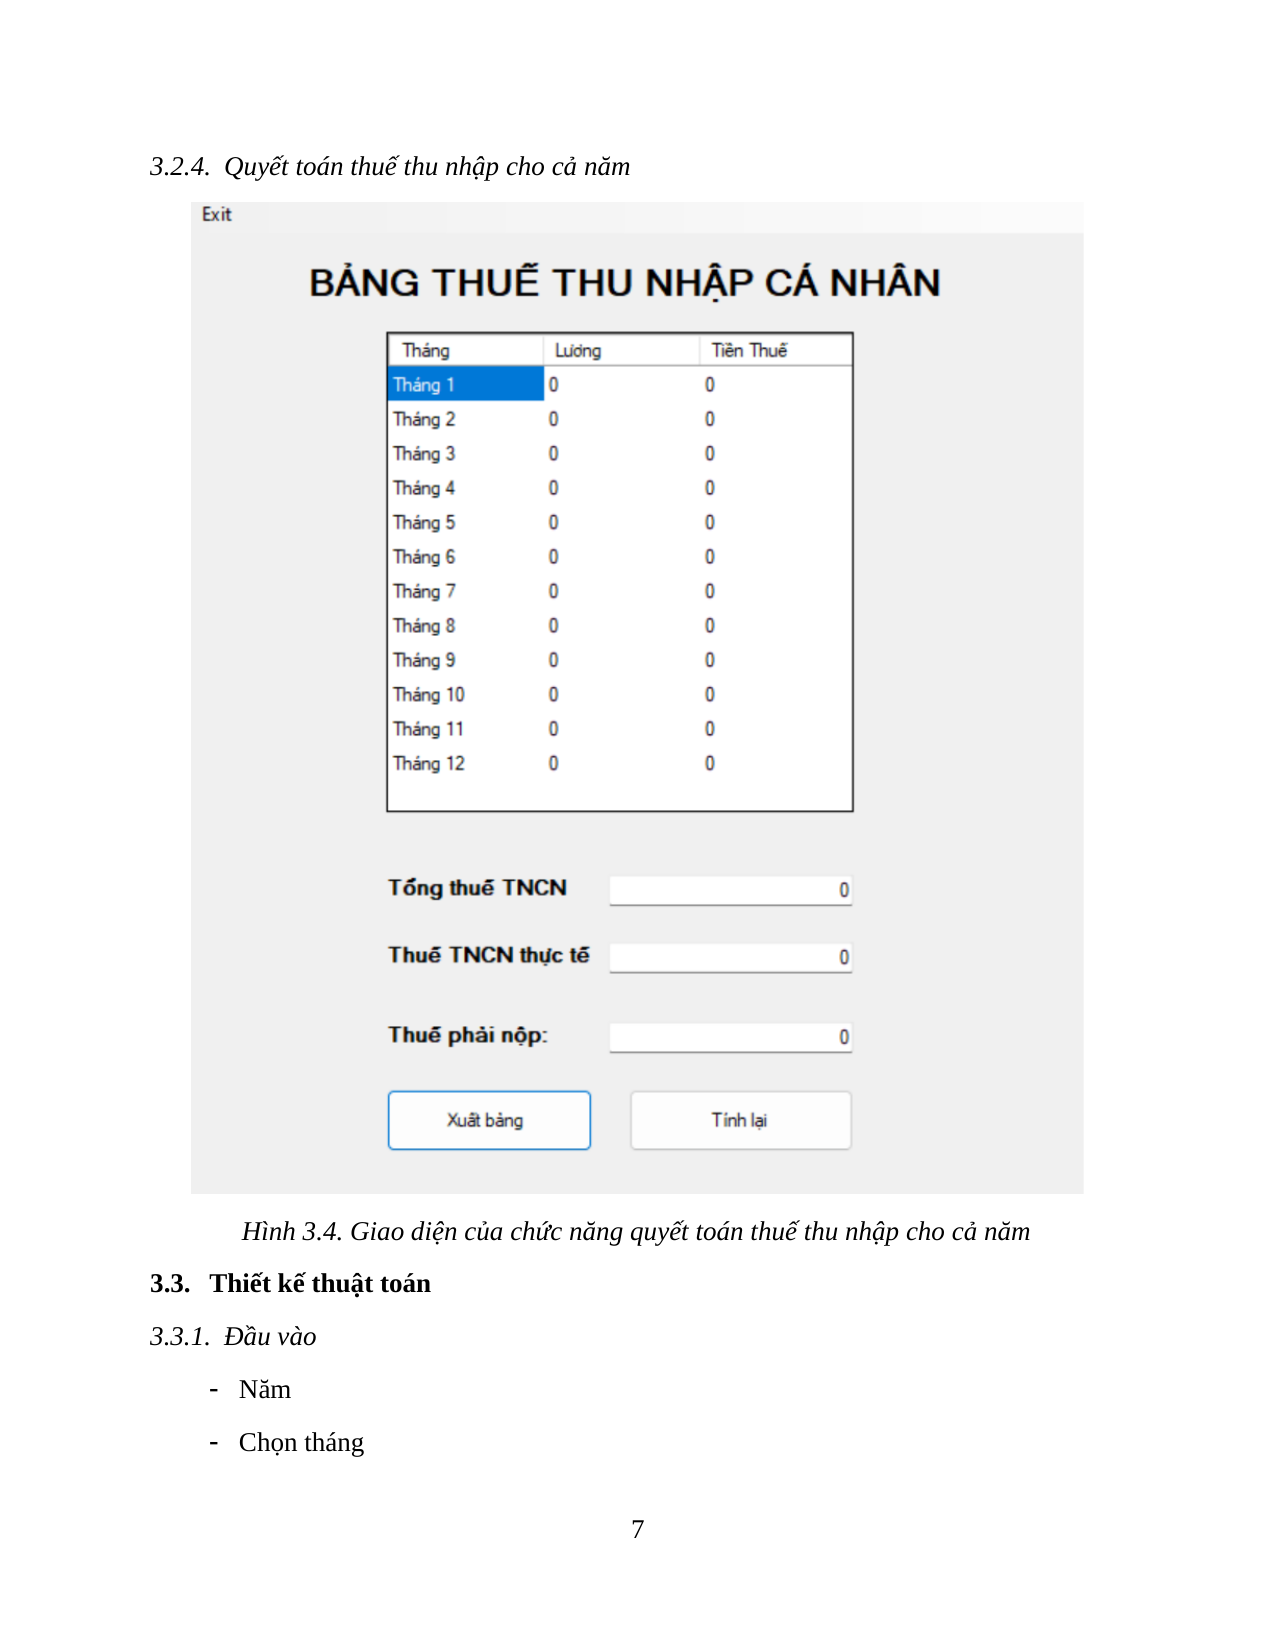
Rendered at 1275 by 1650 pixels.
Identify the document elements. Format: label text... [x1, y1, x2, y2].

text Chọn tháng [209, 1426, 1125, 1457]
subtitle Đầu vào [150, 1320, 1125, 1351]
subtitle Quyết toán thuế thu nhập cho cả năm [150, 150, 1125, 181]
picture [191, 202, 1084, 1194]
text Năm [209, 1373, 1125, 1404]
subtitle Thiết kế thuật toán [150, 1267, 1125, 1298]
